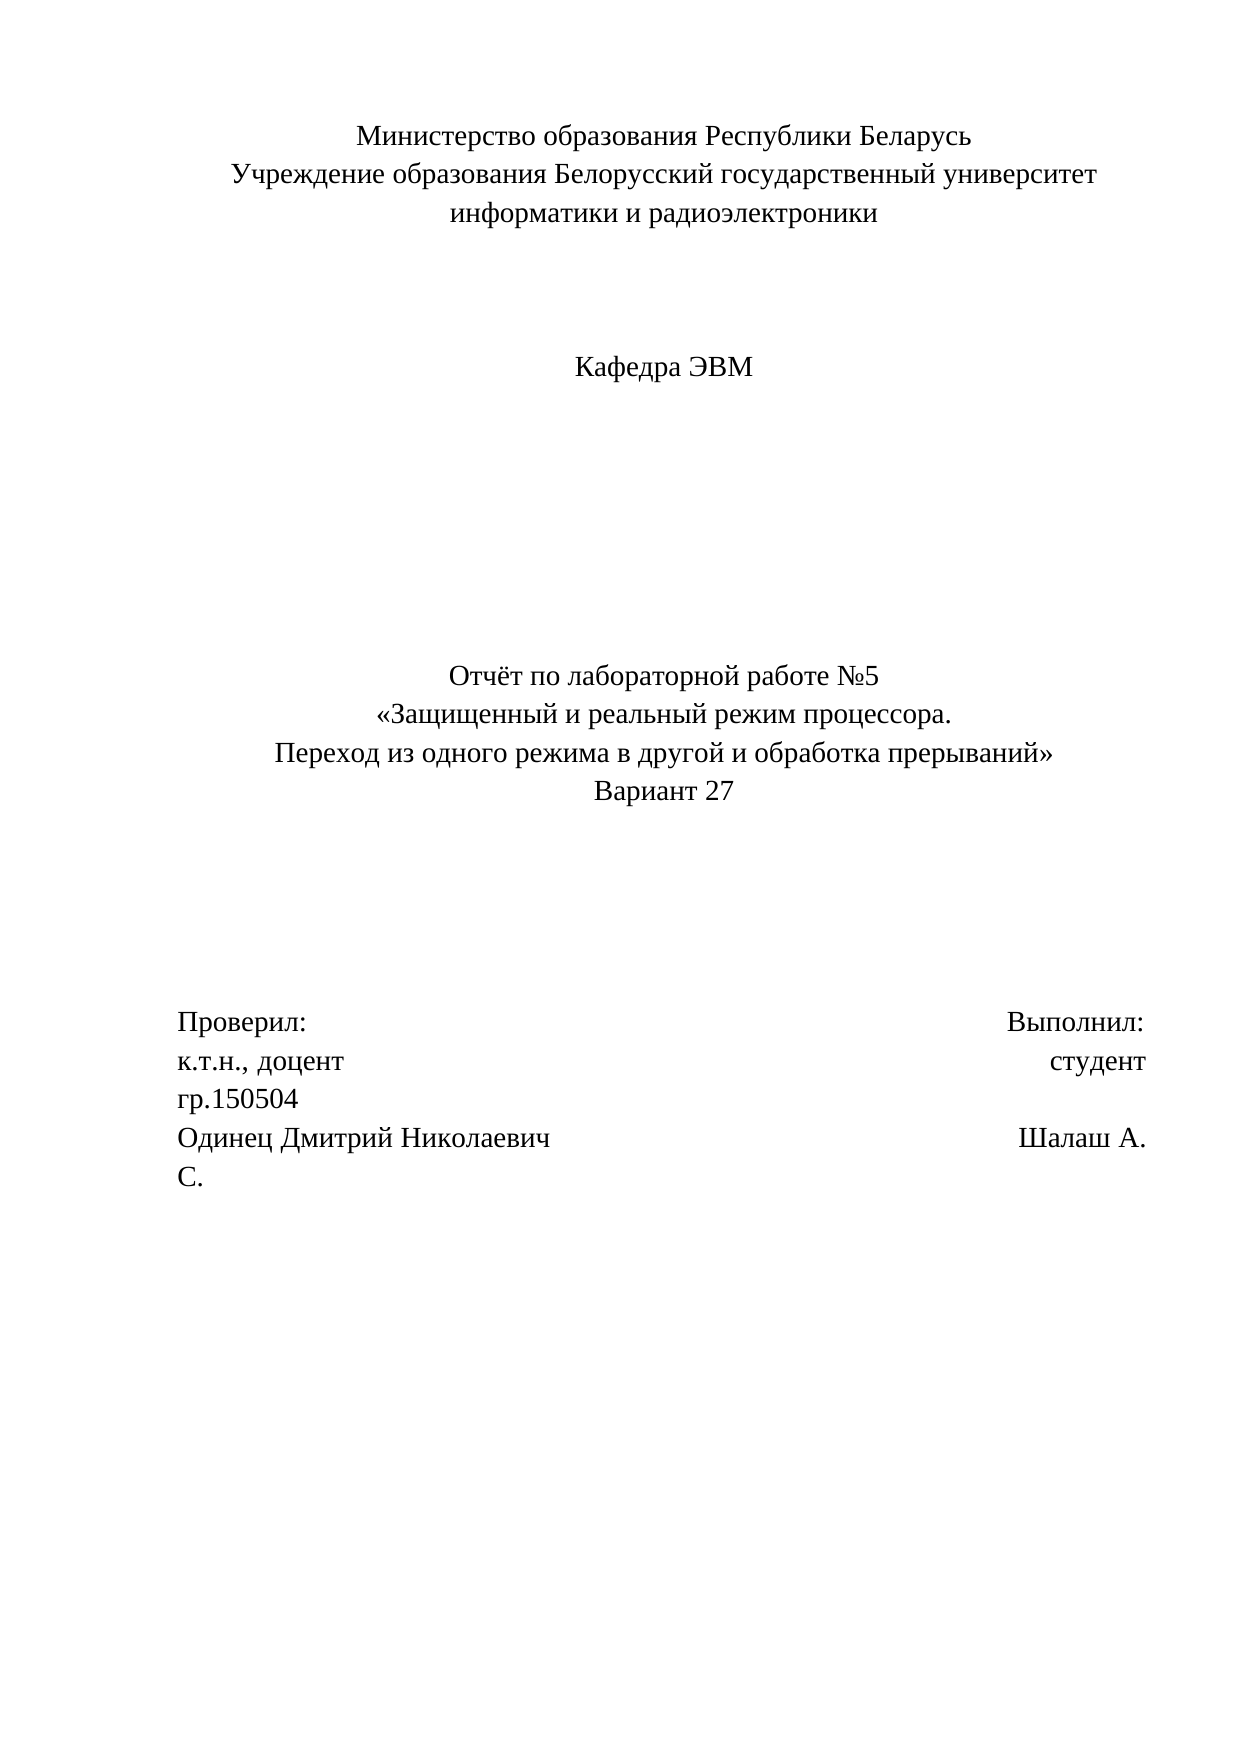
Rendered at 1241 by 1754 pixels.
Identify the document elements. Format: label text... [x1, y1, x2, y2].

text Проверил: Выполнил: [177, 1004, 1151, 1038]
text Министерство образования Республики Беларусь [177, 118, 1151, 152]
text Отчёт по лабораторной работе №5 [177, 658, 1151, 691]
text Учреждение образования Белорусский государственный университет информатики и радиоэлектроники [177, 157, 1151, 229]
text к.т.н., доцент студент гр.150504 [177, 1043, 1151, 1115]
text Кафедра ЭВМ [177, 349, 1151, 383]
text Одинец Дмитрий Николаевич Шалаш А. С. [177, 1120, 1151, 1192]
text Переход из одного режима в другой и обработка прерываний» [177, 735, 1151, 768]
text Вариант 27 [177, 773, 1151, 807]
text «Защищенный и реальный режим процессора. [177, 696, 1151, 730]
